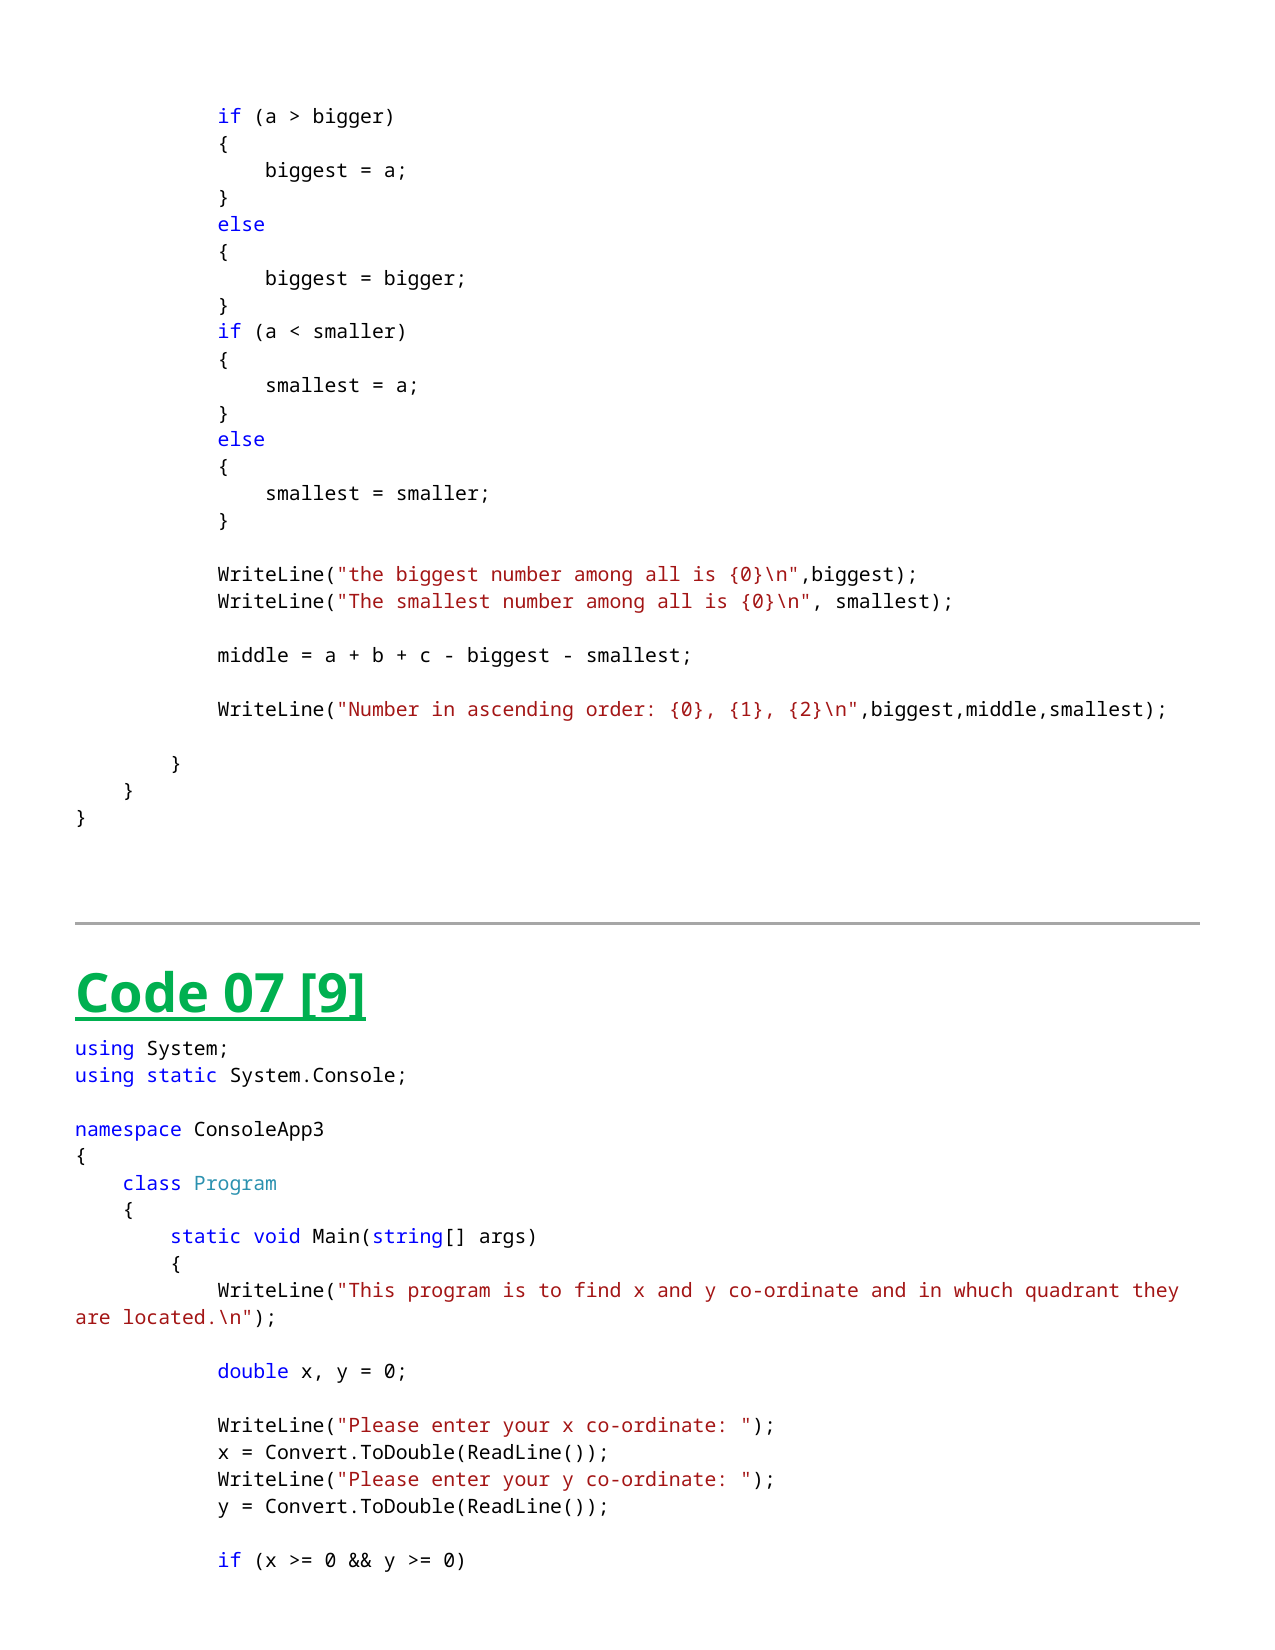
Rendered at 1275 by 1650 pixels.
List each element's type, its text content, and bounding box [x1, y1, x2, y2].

text x = Convert.ToDouble(ReadLine()); [75, 1438, 1200, 1466]
text WriteLine("Number in ascending order: {0}, {1}, {2}\n",biggest,middle,smallest); [75, 696, 1200, 722]
text else [75, 426, 1200, 453]
text double x, y = 0; [75, 1358, 1200, 1384]
text using static System.Console; [75, 1061, 1200, 1088]
text biggest = a; [75, 156, 1200, 183]
text } [75, 183, 1200, 210]
text middle = a + b + c - biggest - smallest; [75, 642, 1200, 668]
text { [75, 1142, 1200, 1169]
text } [75, 776, 1200, 803]
text { [75, 1196, 1200, 1223]
text y = Convert.ToDouble(ReadLine()); [75, 1492, 1200, 1519]
text } [75, 291, 1200, 318]
text WriteLine("Please enter your y co-ordinate: "); [75, 1466, 1200, 1492]
text { [75, 237, 1200, 264]
text smallest = smaller; [75, 480, 1200, 507]
text } [75, 399, 1200, 426]
text } [75, 803, 1200, 830]
text using System; [75, 1034, 1200, 1061]
text { [75, 453, 1200, 480]
text { [75, 345, 1200, 372]
text if (x >= 0 && y >= 0) [75, 1546, 1200, 1573]
text if (a > bigger) [75, 102, 1200, 129]
text WriteLine("The smallest number among all is {0}\n", smallest); [75, 588, 1200, 614]
text smallest = a; [75, 372, 1200, 399]
text { [75, 1250, 1200, 1277]
text namespace ConsoleApp3 [75, 1115, 1200, 1142]
text if (a < smaller) [75, 318, 1200, 345]
text { [75, 129, 1200, 156]
text static void Main(string[] args) [75, 1223, 1200, 1250]
text class Program [75, 1169, 1200, 1196]
text else [75, 210, 1200, 237]
subtitle Code 07 [9] [75, 954, 1200, 1028]
text biggest = bigger; [75, 264, 1200, 291]
text } [75, 749, 1200, 776]
text WriteLine("This program is to find x and y co-ordinate and in whuch quadrant they are located.\n"); [75, 1277, 1200, 1331]
text } [75, 507, 1200, 534]
text WriteLine("the biggest number among all is {0}\n",biggest); [75, 561, 1200, 588]
text WriteLine("Please enter your x co-ordinate: "); [75, 1412, 1200, 1438]
